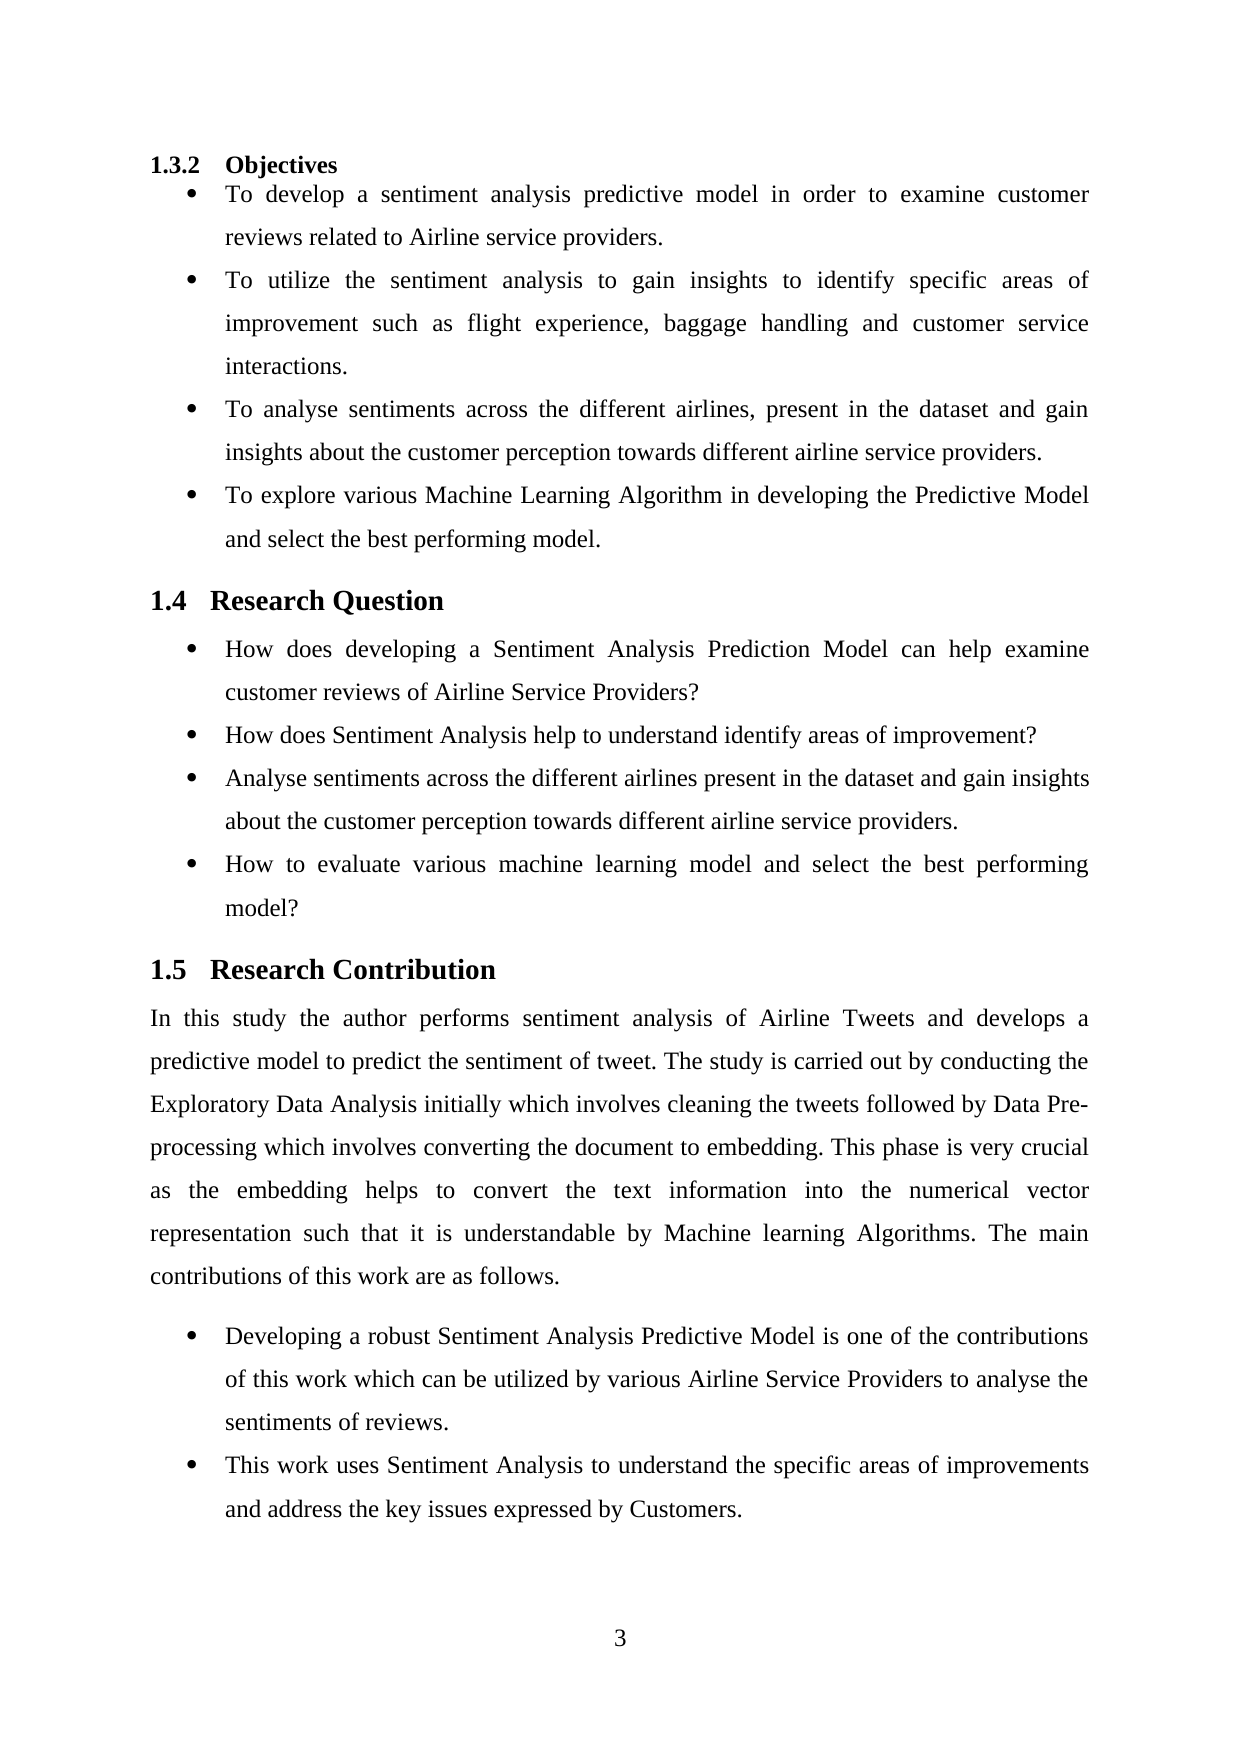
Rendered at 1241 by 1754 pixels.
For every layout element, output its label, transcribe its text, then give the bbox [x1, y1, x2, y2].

text In this study the author performs sentiment analysis of Airline Tweets and develops a predictive model to predict the sentiment of tweet. The study is carried out by conducting the Exploratory Data Analysis initially which involves cleaning the tweets followed by Data Pre-processing which involves converting the document to embedding. This phase is very crucial as the embedding helps to convert the text information into the numerical vector representation such that it is understandable by Machine learning Algorithms. The main contributions of this work are as follows. [150, 1003, 1090, 1290]
list To analyse sentiments across the different airlines, present in the dataset and gain insights about the customer perception towards different airline service providers. [187, 394, 1090, 466]
subtitle Research Question [150, 583, 1090, 617]
list How does developing a Sentiment Analysis Prediction Model can help examine customer reviews of Airline Service Providers? [187, 634, 1090, 706]
list To explore various Machine Learning Algorithm in developing the Predictive Model and select the best performing model. [187, 481, 1090, 552]
list To utilize the sentiment analysis to gain insights to identify specific areas of improvement such as flight experience, baggage handling and customer service interactions. [187, 265, 1090, 380]
subtitle Objectives [150, 150, 1090, 179]
list Developing a robust Sentiment Analysis Predictive Model is one of the contributions of this work which can be utilized by various Airline Service Providers to analyse the sentiments of reviews. [187, 1321, 1090, 1436]
list Analyse sentiments across the different airlines present in the dataset and gain insights about the customer perception towards different airline service providers. [187, 763, 1090, 835]
list How does Sentiment Analysis help to understand identify areas of improvement? [187, 720, 1090, 749]
list How to evaluate various machine learning model and select the best performing model? [187, 849, 1090, 921]
list This work uses Sentiment Analysis to understand the specific areas of improvements and address the key issues expressed by Customers. [187, 1451, 1090, 1522]
subtitle Research Contribution [150, 952, 1090, 986]
list To develop a sentiment analysis predictive model in order to examine customer reviews related to Airline service providers. [187, 179, 1090, 251]
